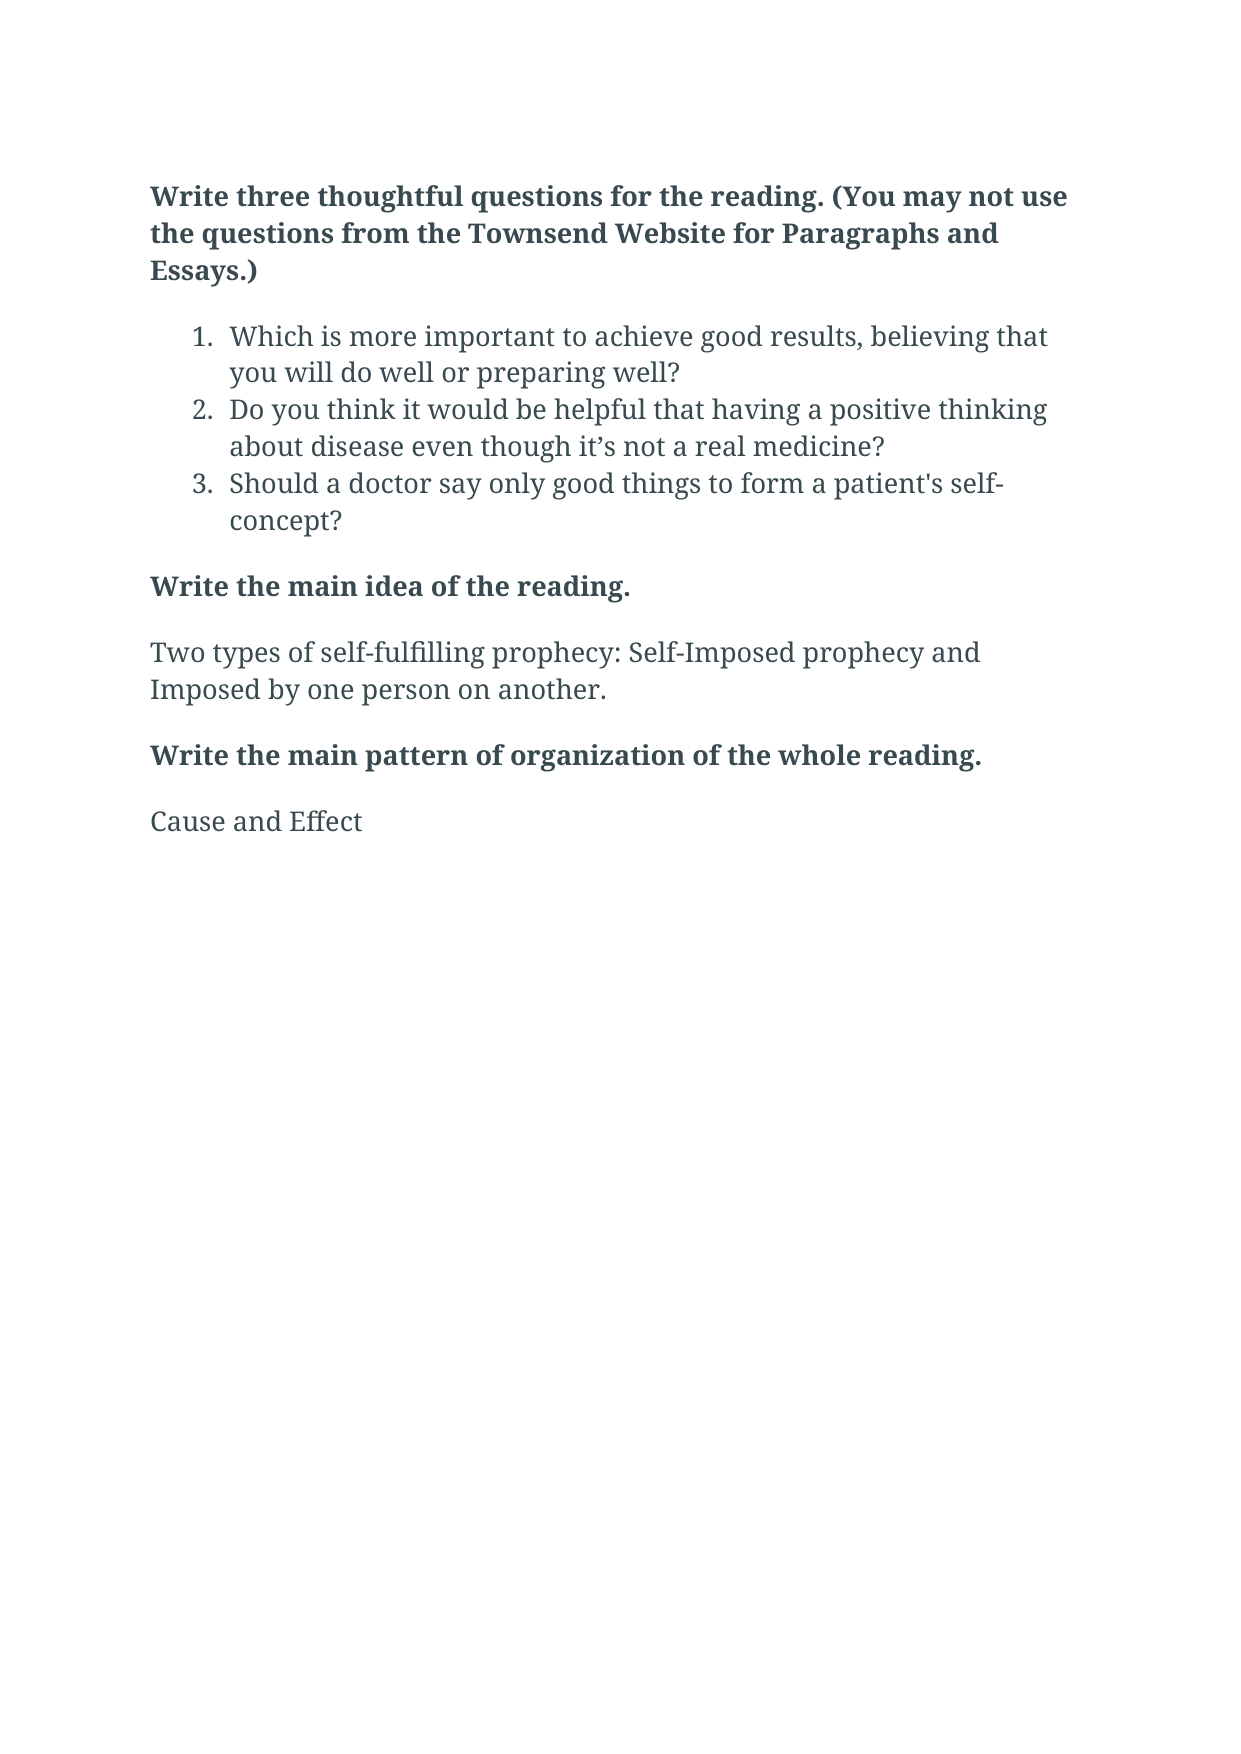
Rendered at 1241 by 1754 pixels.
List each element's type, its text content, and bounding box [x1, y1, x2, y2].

text Write the main idea of the reading. [150, 567, 1090, 604]
text Write three thoughtful questions for the reading. (You may not use the questions from the Townsend Website for Paragraphs and Essays.) [150, 177, 1090, 288]
list Should a doctor say only good things to form a patient's self-concept? [192, 464, 1090, 538]
list Which is more important to achieve good results, believing that you will do well or preparing well? [192, 317, 1090, 391]
text Cause and Effect [150, 802, 1090, 839]
text Two types of self-fulfilling prophecy: Self-Imposed prophecy and Imposed by one person on another. [150, 633, 1090, 707]
text Write the main pattern of organization of the whole reading. [150, 736, 1090, 773]
list Do you think it would be helpful that having a positive thinking about disease even though it’s not a real medicine? [192, 391, 1090, 464]
